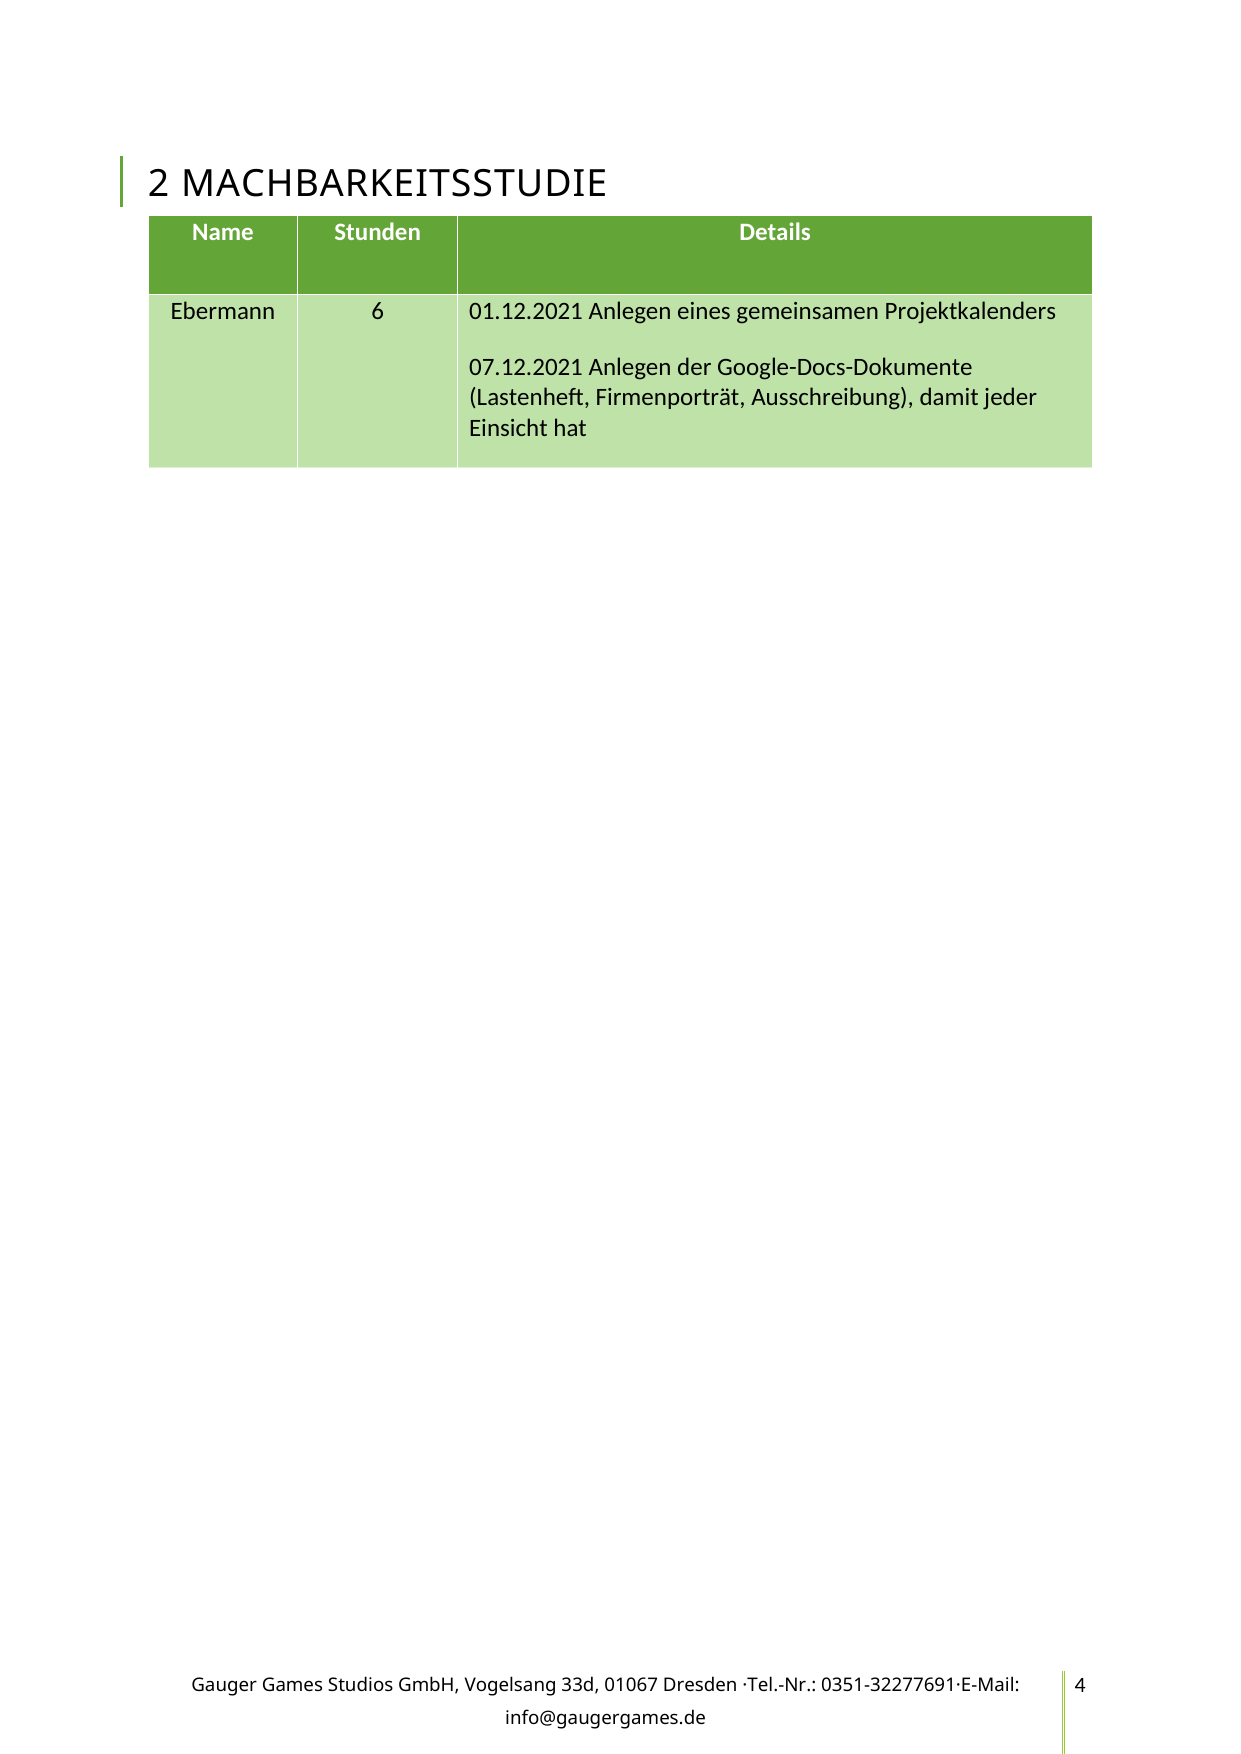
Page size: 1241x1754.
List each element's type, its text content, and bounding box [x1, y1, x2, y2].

table_header Stunden [298, 216, 457, 294]
table_cell 6 [298, 295, 457, 467]
table_header Details [458, 216, 1092, 294]
table_cell Ebermann [149, 295, 297, 467]
table_cell 01.12.2021 Anlegen eines gemeinsamen Projektkalenders 07.12.2021 Anlegen der Google-Docs-Dokumente (Lastenheft, Firmenporträt, Ausschreibung), damit jeder Einsicht hat [458, 295, 1092, 467]
table_header Name [149, 216, 297, 294]
subtitle 2 Machbarkeitsstudie [123, 156, 1092, 207]
